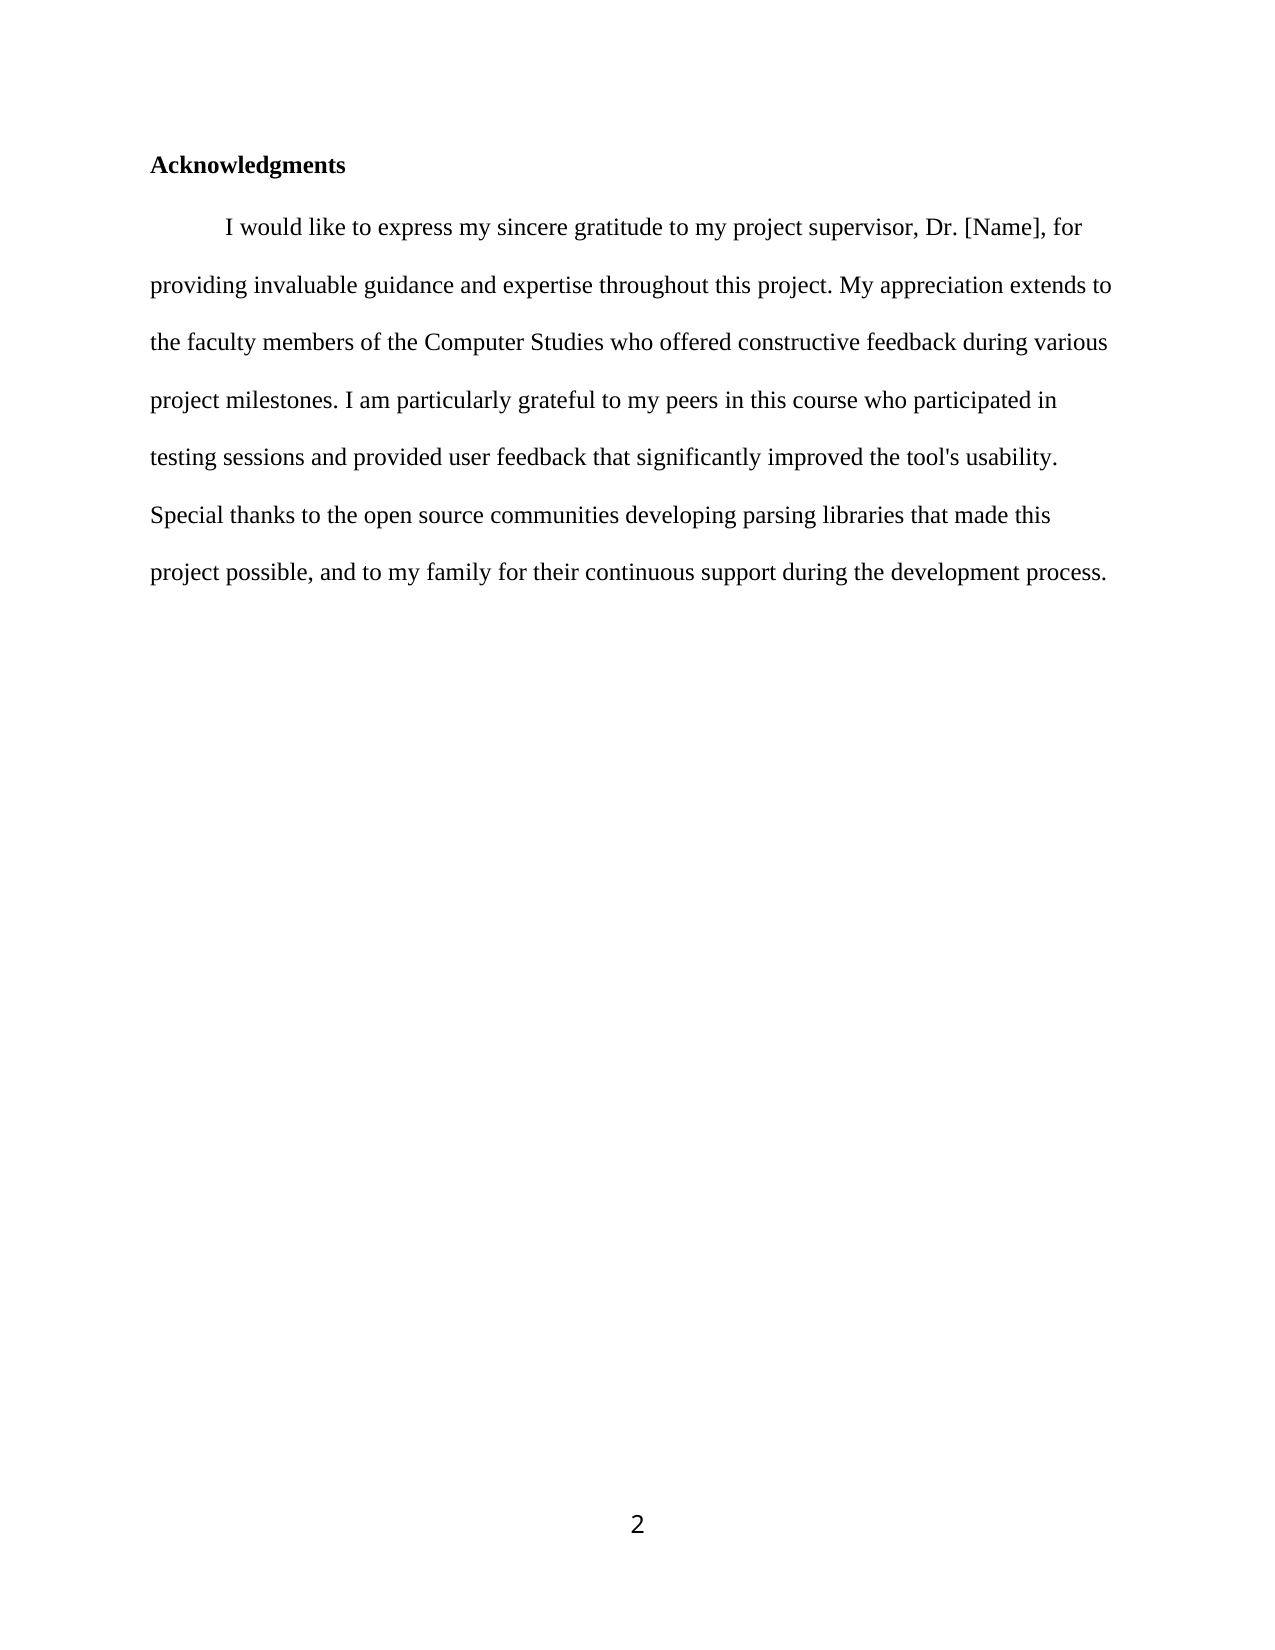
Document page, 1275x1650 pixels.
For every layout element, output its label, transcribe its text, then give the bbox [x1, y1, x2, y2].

subtitle Acknowledgments [150, 150, 1125, 179]
text I would like to express my sincere gratitude to my project supervisor, Dr. [Name], for providing invaluable guidance and expertise throughout this project. My appreciation extends to the faculty members of the Computer Studies who offered constructive feedback during various project milestones. I am particularly grateful to my peers in this course who participated in testing sessions and provided user feedback that significantly improved the tool's usability. Special thanks to the open source communities developing parsing libraries that made this project possible, and to my family for their continuous support during the development process. [150, 212, 1125, 586]
